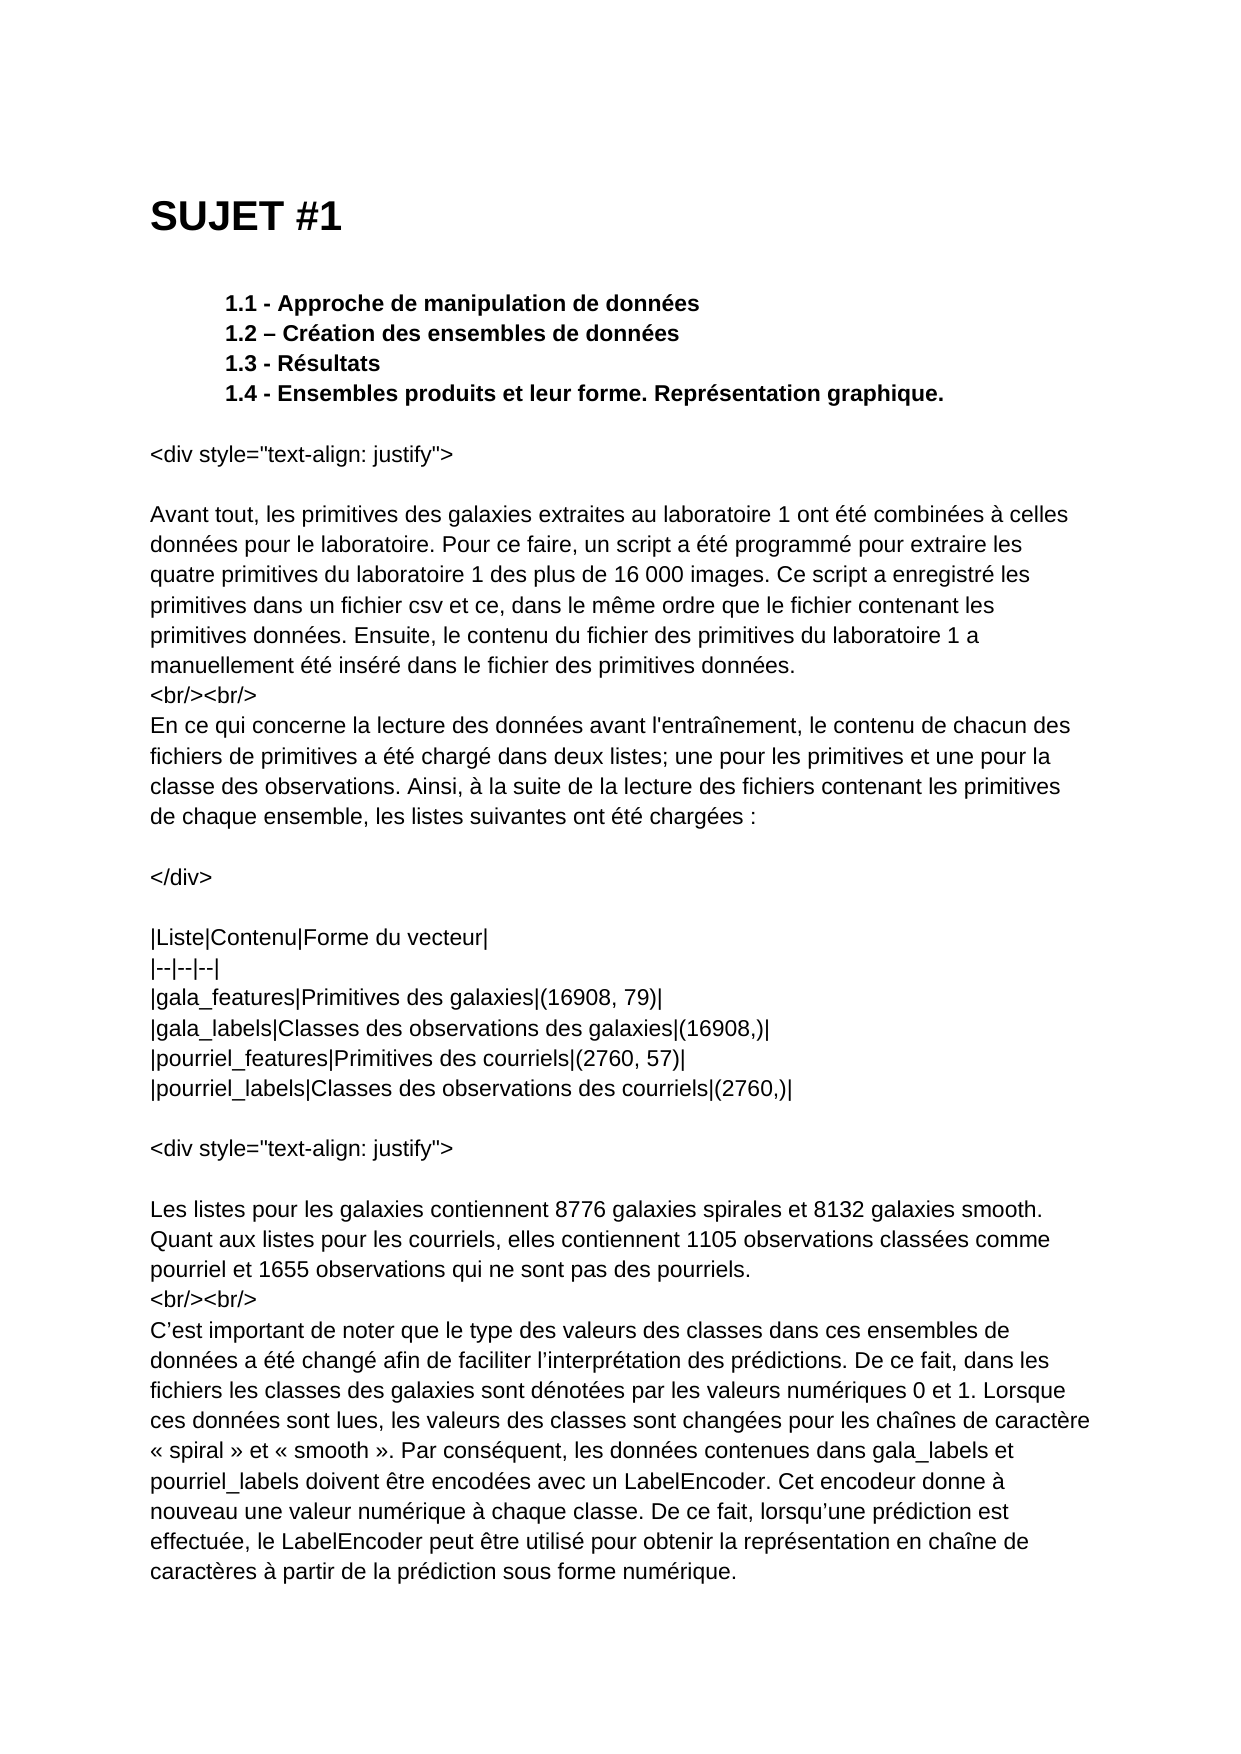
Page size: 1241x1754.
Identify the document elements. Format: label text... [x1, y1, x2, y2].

text Avant tout, les primitives des galaxies extraites au laboratoire 1 ont été combinées à celles données pour le laboratoire. Pour ce faire, un script a été programmé pour extraire les quatre primitives du laboratoire 1 des plus de 16 000 images. Ce script a enregistré les primitives dans un fichier csv et ce, dans le même ordre que le fichier contenant les primitives données. Ensuite, le contenu du fichier des primitives du laboratoire 1 a manuellement été inséré dans le fichier des primitives données. [150, 501, 1090, 678]
text <div style="text-align: justify"> [150, 1135, 1090, 1162]
text |Liste|Contenu|Forme du vecteur| [150, 924, 1090, 950]
text <br/><br/> [150, 682, 1090, 708]
text 1.3 - Résultats [225, 350, 1090, 376]
subtitle SUJET #1 [150, 192, 1090, 239]
text En ce qui concerne la lecture des données avant l'entraînement, le contenu de chacun des fichiers de primitives a été chargé dans deux listes; une pour les primitives et une pour la classe des observations. Ainsi, à la suite de la lecture des fichiers contenant les primitives de chaque ensemble, les listes suivantes ont été chargées : [150, 712, 1090, 829]
text <br/><br/> [150, 1286, 1090, 1313]
text </div> [150, 863, 1090, 890]
text Les listes pour les galaxies contiennent 8776 galaxies spirales et 8132 galaxies smooth. Quant aux listes pour les courriels, elles contiennent 1105 observations classées comme pourriel et 1655 observations qui ne sont pas des pourriels. [150, 1196, 1090, 1282]
text 1.1 - Approche de manipulation de données [225, 289, 1090, 316]
text C’est important de noter que le type des valeurs des classes dans ces ensembles de données a été changé afin de faciliter l’interprétation des prédictions. De ce fait, dans les fichiers les classes des galaxies sont dénotées par les valeurs numériques 0 et 1. Lorsque ces données sont lues, les valeurs des classes sont changées pour les chaînes de caractère « spiral » et « smooth ». Par conséquent, les données contenues dans gala_labels et pourriel_labels doivent être encodées avec un LabelEncoder. Cet encodeur donne à nouveau une valeur numérique à chaque classe. De ce fait, lorsqu’une prédiction est effectuée, le LabelEncoder peut être utilisé pour obtenir la représentation en chaîne de caractères à partir de la prédiction sous forme numérique. [150, 1317, 1090, 1584]
text |pourriel_features|Primitives des courriels|(2760, 57)| [150, 1045, 1090, 1071]
text 1.2 – Création des ensembles de données [225, 320, 1090, 346]
text |gala_features|Primitives des galaxies|(16908, 79)| [150, 984, 1090, 1011]
text |--|--|--| [150, 954, 1090, 980]
text 1.4 - Ensembles produits et leur forme. Représentation graphique. [225, 380, 1090, 406]
text <div style="text-align: justify"> [150, 441, 1090, 467]
text |gala_labels|Classes des observations des galaxies|(16908,)| [150, 1014, 1090, 1041]
text |pourriel_labels|Classes des observations des courriels|(2760,)| [150, 1075, 1090, 1101]
